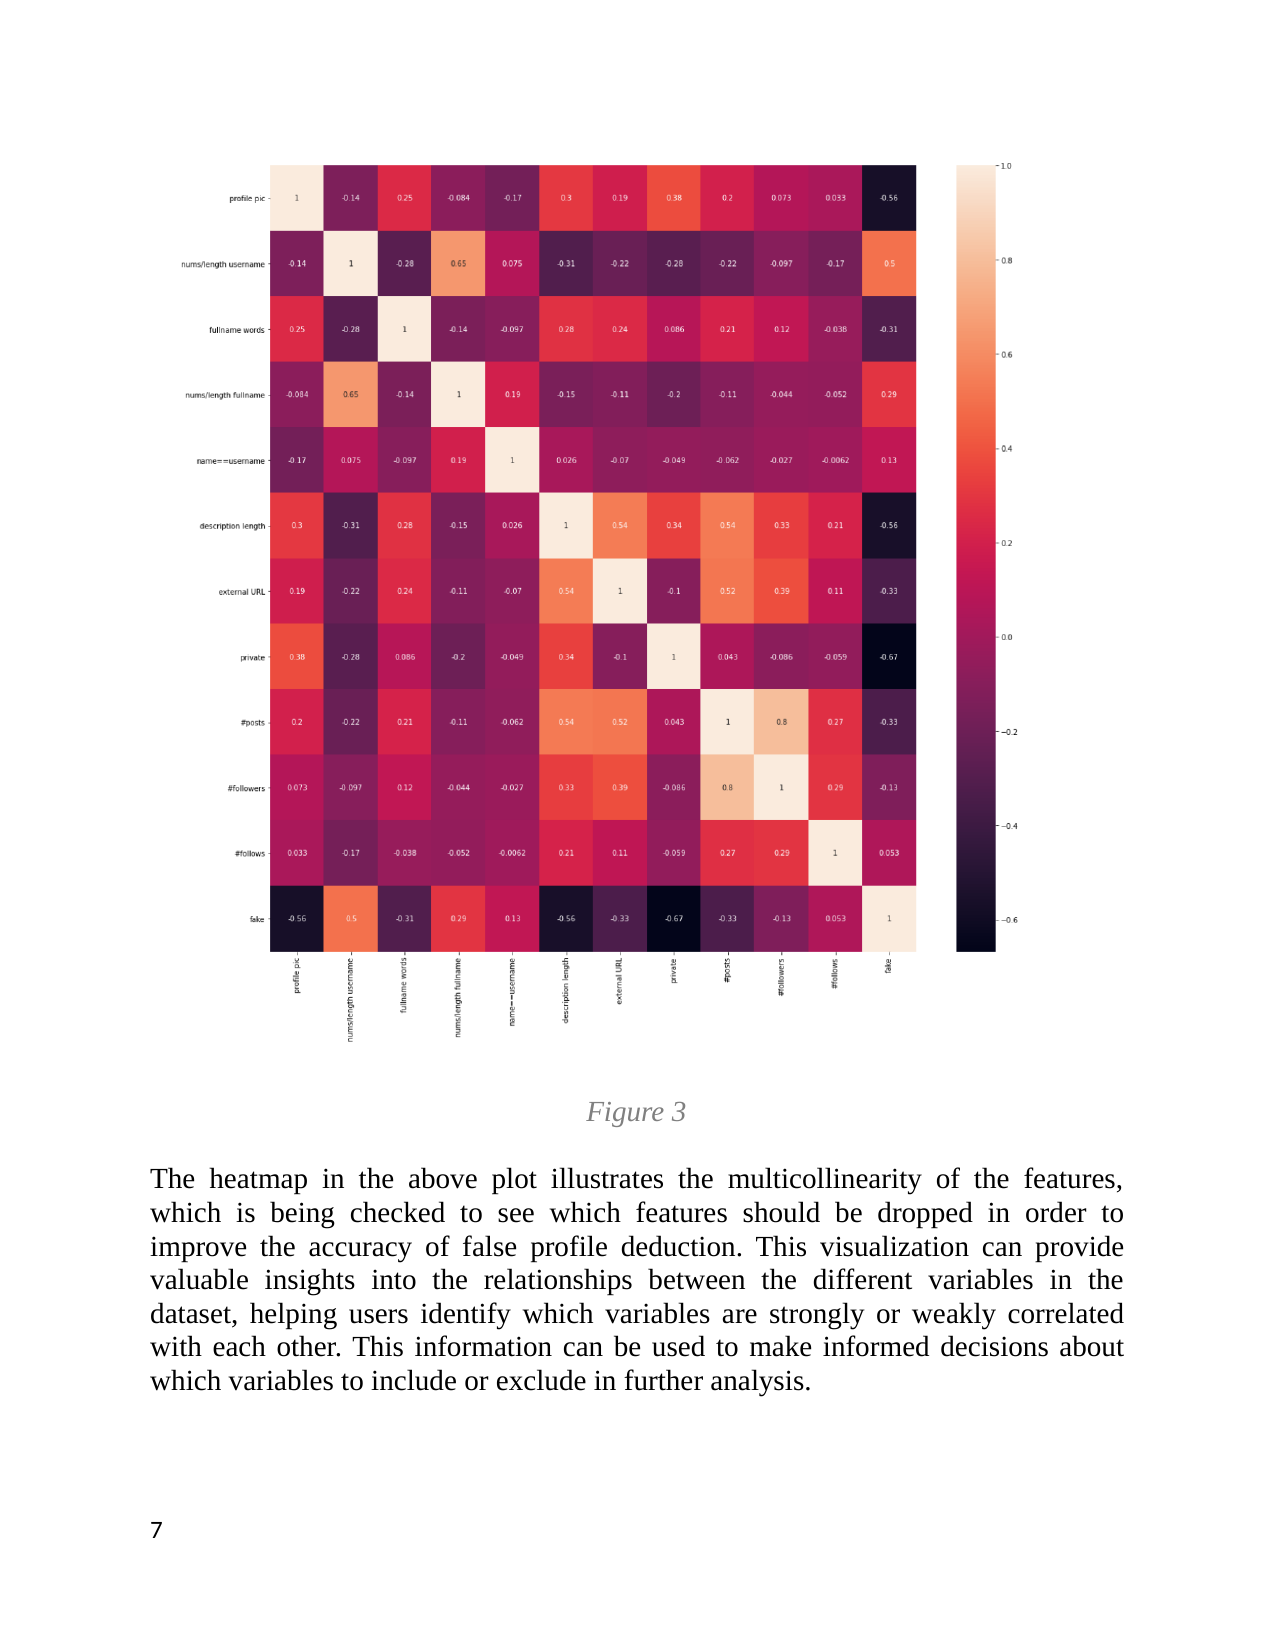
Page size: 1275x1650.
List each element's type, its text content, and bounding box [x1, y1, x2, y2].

text The heatmap in the above plot illustrates the multicollinearity of the features, which is being checked to see which features should be dropped in order to improve the accuracy of false profile deduction. This visualization can provide valuable insights into the relationships between the different variables in the dataset, helping users identify which variables are strongly or weakly correlated with each other. This information can be used to make informed decisions about which variables to include or exclude in further analysis. [150, 1128, 1125, 1396]
text Figure 3 [150, 1094, 1125, 1128]
picture [150, 150, 1125, 1061]
